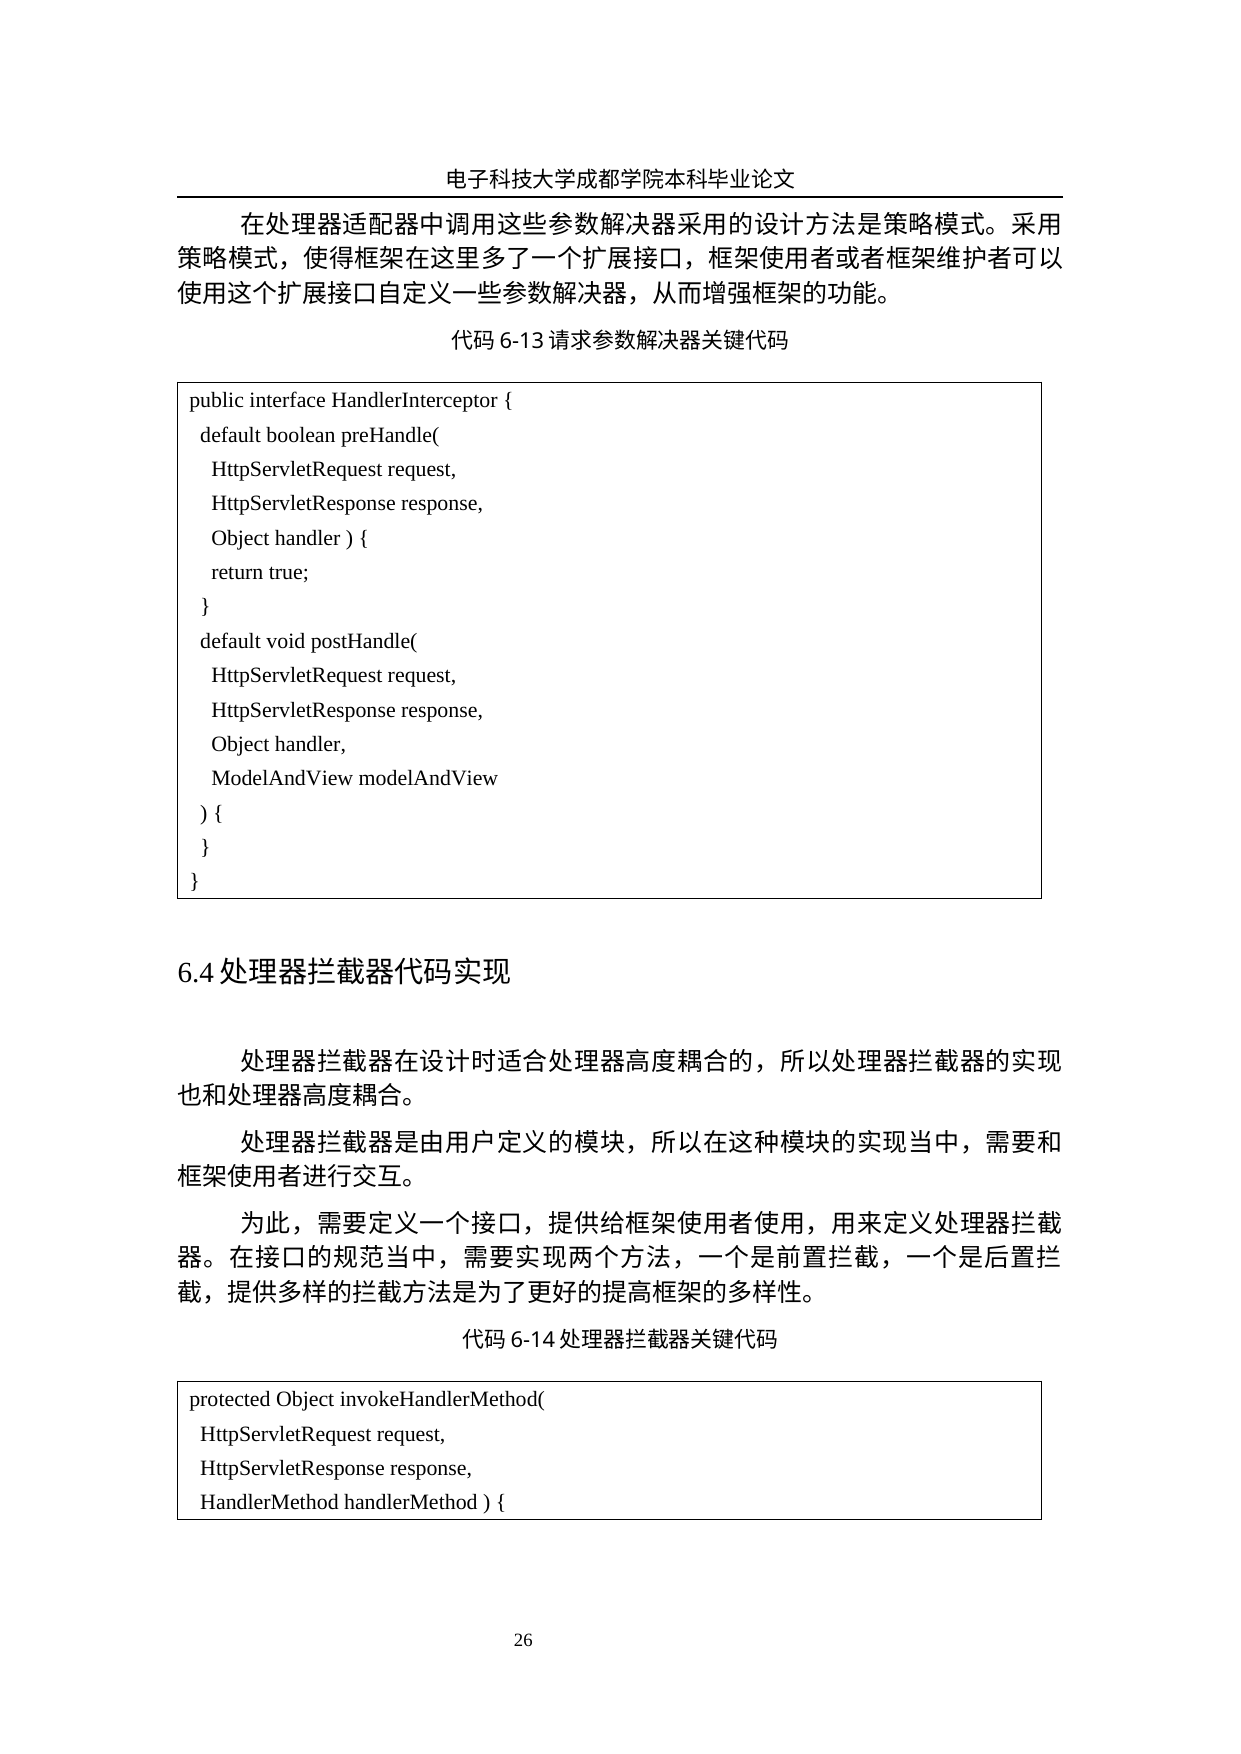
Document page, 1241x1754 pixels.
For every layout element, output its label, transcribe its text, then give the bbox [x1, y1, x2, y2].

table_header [178, 1382, 1041, 1519]
text 为此，需要定义一个接口，提供给框架使用者使用，用来定义处理器拦截器。在接口的规范当中，需要实现两个方法，一个是前置拦截，一个是后置拦截，提供多样的拦截方法是为了更好的提高框架的多样性。 [177, 1206, 1063, 1309]
text 代码6-14处理器拦截器关键代码 [177, 1321, 1063, 1356]
text 6.4处理器拦截器代码实现 [177, 937, 1063, 1006]
table_header public interface HandlerInterceptor { default boolean preHandle( HttpServletRequest request, HttpServletResponse response, Object handler ) { return true; } default void postHandle( HttpServletRequest request, HttpServletResponse response, Object handler, ModelAndView modelAndView ) { } } [178, 383, 1041, 898]
text 处理器拦截器在设计时适合处理器高度耦合的，所以处理器拦截器的实现也和处理器高度耦合。 [177, 1043, 1063, 1112]
text 处理器拦截器是由用户定义的模块，所以在这种模块的实现当中，需要和框架使用者进行交互。 [177, 1124, 1063, 1193]
text 代码6-13请求参数解决器关键代码 [177, 322, 1063, 357]
text 在处理器适配器中调用这些参数解决器采用的设计方法是策略模式。采用策略模式，使得框架在这里多了一个扩展接口，框架使用者或者框架维护者可以使用这个扩展接口自定义一些参数解决器，从而增强框架的功能。 [177, 207, 1063, 310]
